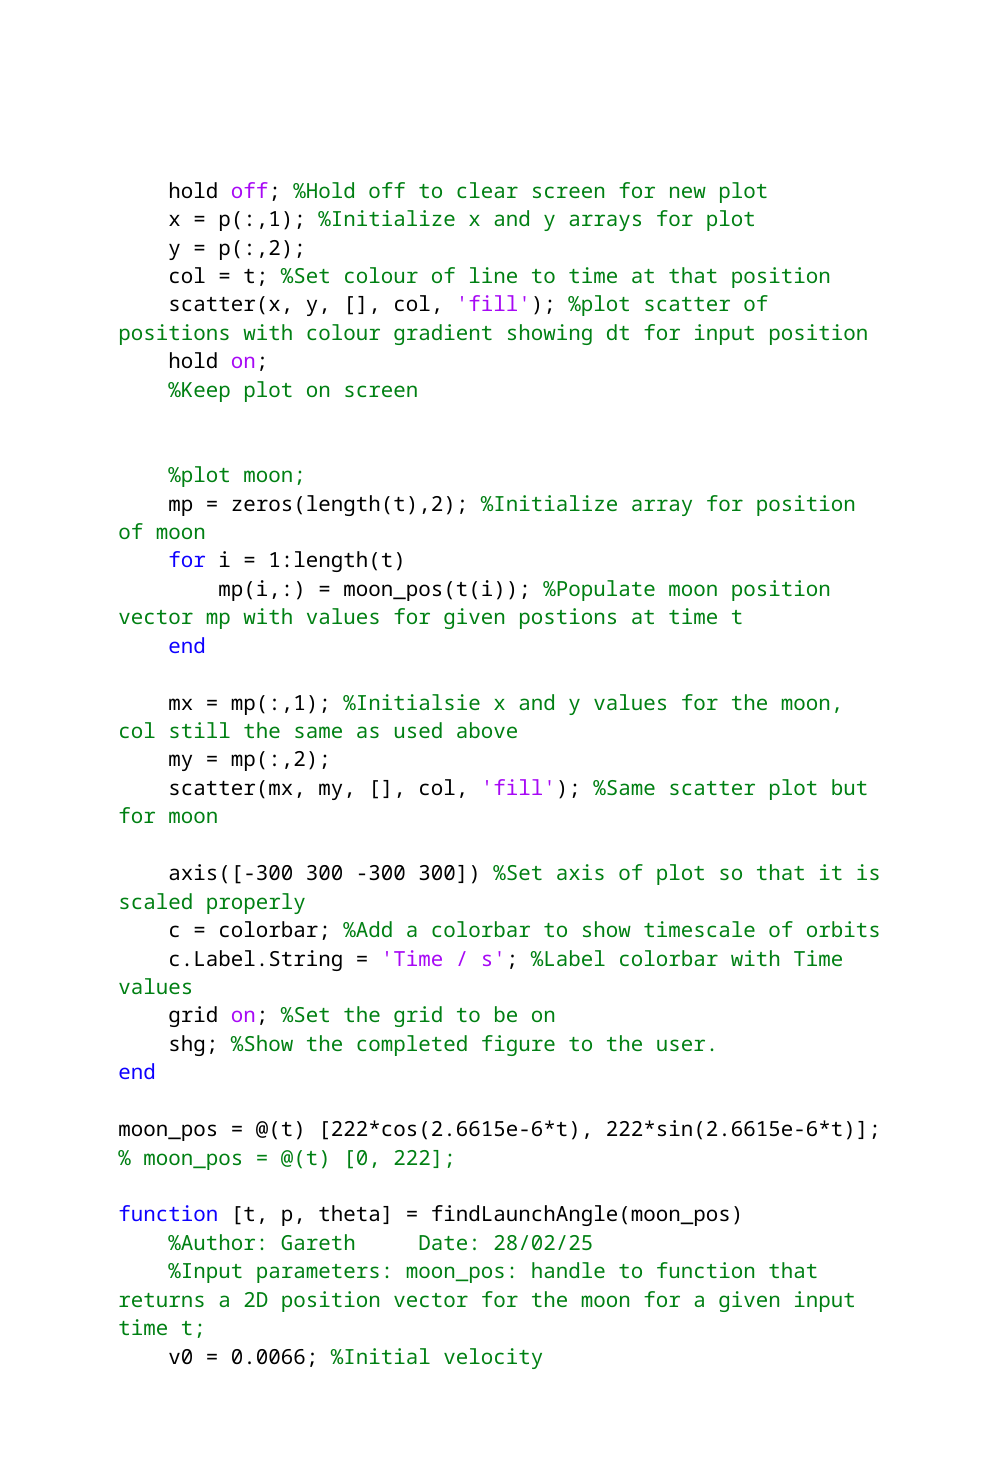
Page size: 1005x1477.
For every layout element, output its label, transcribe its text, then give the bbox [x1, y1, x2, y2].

text function [t, p, theta] = findLaunchAngle(moon_pos) [118, 1199, 886, 1228]
text end [118, 631, 886, 659]
text %Keep plot on screen [118, 375, 886, 403]
text axis([-300 300 -300 300]) %Set axis of plot so that it is scaled properly [118, 858, 886, 915]
text hold on; [118, 346, 886, 375]
text scatter(x, y, [], col, 'fill'); %plot scatter of positions with colour gradient showing dt for input position [118, 289, 886, 346]
text %Input parameters: moon_pos: handle to function that returns a 2D position vector for the moon for a given input time t; [118, 1256, 886, 1342]
text mp(i,:) = moon_pos(t(i)); %Populate moon position vector mp with values for given postions at time t [118, 574, 886, 631]
text mx = mp(:,1); %Initialsie x and y values for the moon, col still the same as used above [118, 688, 886, 744]
text moon_pos = @(t) [222*cos(2.6615e-6*t), 222*sin(2.6615e-6*t)]; [118, 1114, 886, 1143]
text c = colorbar; %Add a colorbar to show timescale of orbits [118, 915, 886, 944]
text %plot moon; [118, 460, 886, 489]
text y = p(:,2); [118, 233, 886, 261]
text for i = 1:length(t) [118, 546, 886, 574]
text %Author: Gareth Date: 28/02/25 [118, 1228, 886, 1256]
text grid on; %Set the grid to be on [118, 1001, 886, 1029]
text end [118, 1057, 886, 1086]
text hold off; %Hold off to clear screen for new plot [118, 176, 886, 204]
text shg; %Show the completed figure to the user. [118, 1029, 886, 1057]
text % moon_pos = @(t) [0, 222]; [118, 1143, 886, 1171]
text x = p(:,1); %Initialize x and y arrays for plot [118, 204, 886, 233]
text v0 = 0.0066; %Initial velocity [118, 1342, 886, 1370]
text my = mp(:,2); [118, 744, 886, 773]
text c.Label.String = 'Time / s'; %Label colorbar with Time values [118, 944, 886, 1001]
text mp = zeros(length(t),2); %Initialize array for position of moon [118, 489, 886, 546]
text scatter(mx, my, [], col, 'fill'); %Same scatter plot but for moon [118, 773, 886, 830]
text col = t; %Set colour of line to time at that position [118, 261, 886, 289]
